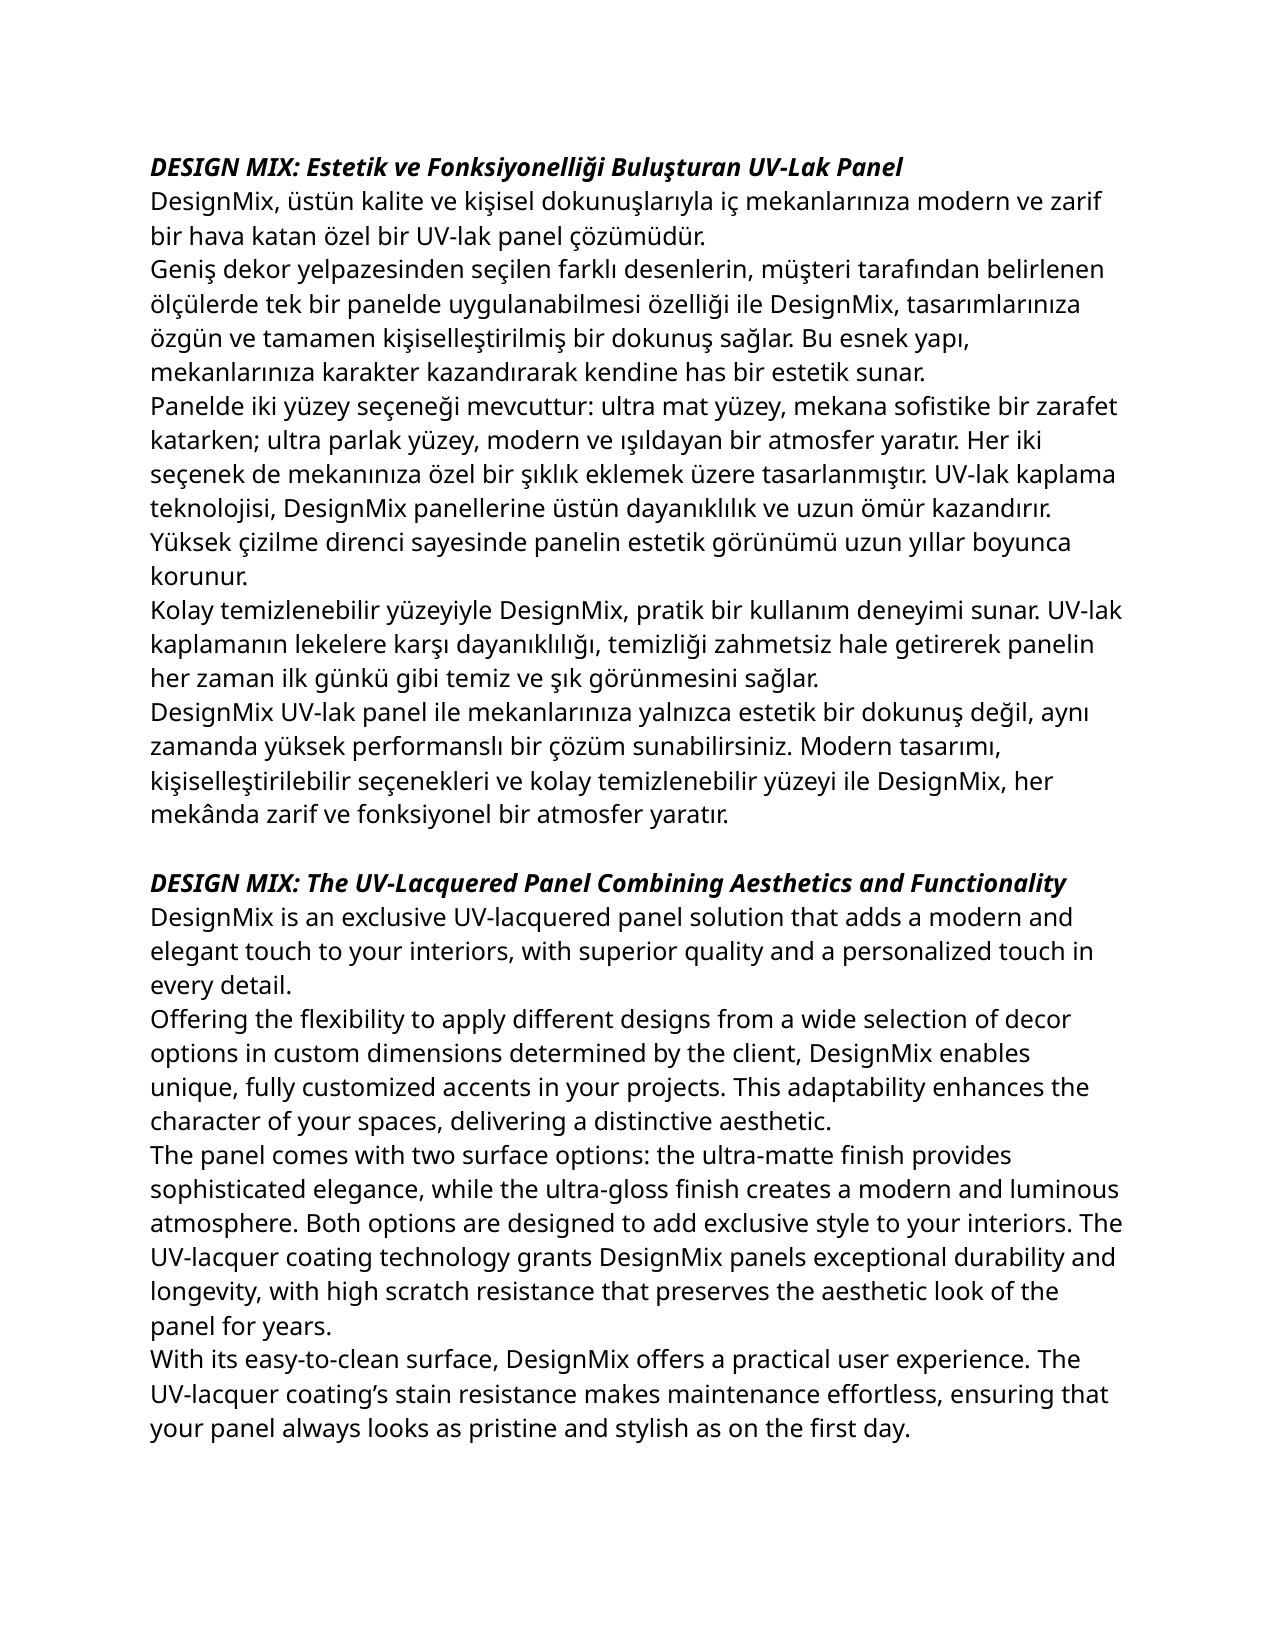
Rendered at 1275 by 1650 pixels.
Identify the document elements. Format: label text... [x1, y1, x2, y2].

text DesignMix, üstün kalite ve kişisel dokunuşlarıyla iç mekanlarınıza modern ve zarif bir hava katan özel bir UV-lak panel çözümüdür. [150, 184, 1125, 252]
text Kolay temizlenebilir yüzeyiyle DesignMix, pratik bir kullanım deneyimi sunar. UV-lak kaplamanın lekelere karşı dayanıklılığı, temizliği zahmetsiz hale getirerek panelin her zaman ilk günkü gibi temiz ve şık görünmesini sağlar. [150, 593, 1125, 695]
text Offering the flexibility to apply different designs from a wide selection of decor options in custom dimensions determined by the client, DesignMix enables unique, fully customized accents in your projects. This adaptability enhances the character of your spaces, delivering a distinctive aesthetic. [150, 1002, 1125, 1138]
text DesignMix is an exclusive UV-lacquered panel solution that adds a modern and elegant touch to your interiors, with superior quality and a personalized touch in every detail. [150, 899, 1125, 1002]
text Panelde iki yüzey seçeneği mevcuttur: ultra mat yüzey, mekana sofistike bir zarafet katarken; ultra parlak yüzey, modern ve ışıldayan bir atmosfer yaratır. Her iki seçenek de mekanınıza özel bir şıklık eklemek üzere tasarlanmıştır. UV-lak kaplama teknolojisi, DesignMix panellerine üstün dayanıklılık ve uzun ömür kazandırır. Yüksek çizilme direnci sayesinde panelin estetik görünümü uzun yıllar boyunca korunur. [150, 388, 1125, 593]
text DESIGN MIX: The UV-Lacquered Panel Combining Aesthetics and Functionality [150, 865, 1125, 899]
text The panel comes with two surface options: the ultra-matte finish provides sophisticated elegance, while the ultra-gloss finish creates a modern and luminous atmosphere. Both options are designed to add exclusive style to your interiors. The UV-lacquer coating technology grants DesignMix panels exceptional durability and longevity, with high scratch resistance that preserves the aesthetic look of the panel for years. [150, 1138, 1125, 1342]
text DESIGN MIX: Estetik ve Fonksiyonelliği Buluşturan UV-Lak Panel [150, 150, 1125, 184]
text Geniş dekor yelpazesinden seçilen farklı desenlerin, müşteri tarafından belirlenen ölçülerde tek bir panelde uygulanabilmesi özelliği ile DesignMix, tasarımlarınıza özgün ve tamamen kişiselleştirilmiş bir dokunuş sağlar. Bu esnek yapı, mekanlarınıza karakter kazandırarak kendine has bir estetik sunar. [150, 252, 1125, 388]
text With its easy-to-clean surface, DesignMix offers a practical user experience. The UV-lacquer coating’s stain resistance makes maintenance effortless, ensuring that your panel always looks as pristine and stylish as on the first day. [150, 1342, 1125, 1444]
text DesignMix UV-lak panel ile mekanlarınıza yalnızca estetik bir dokunuş değil, aynı zamanda yüksek performanslı bir çözüm sunabilirsiniz. Modern tasarımı, kişiselleştirilebilir seçenekleri ve kolay temizlenebilir yüzeyi ile DesignMix, her mekânda zarif ve fonksiyonel bir atmosfer yaratır. [150, 695, 1125, 831]
